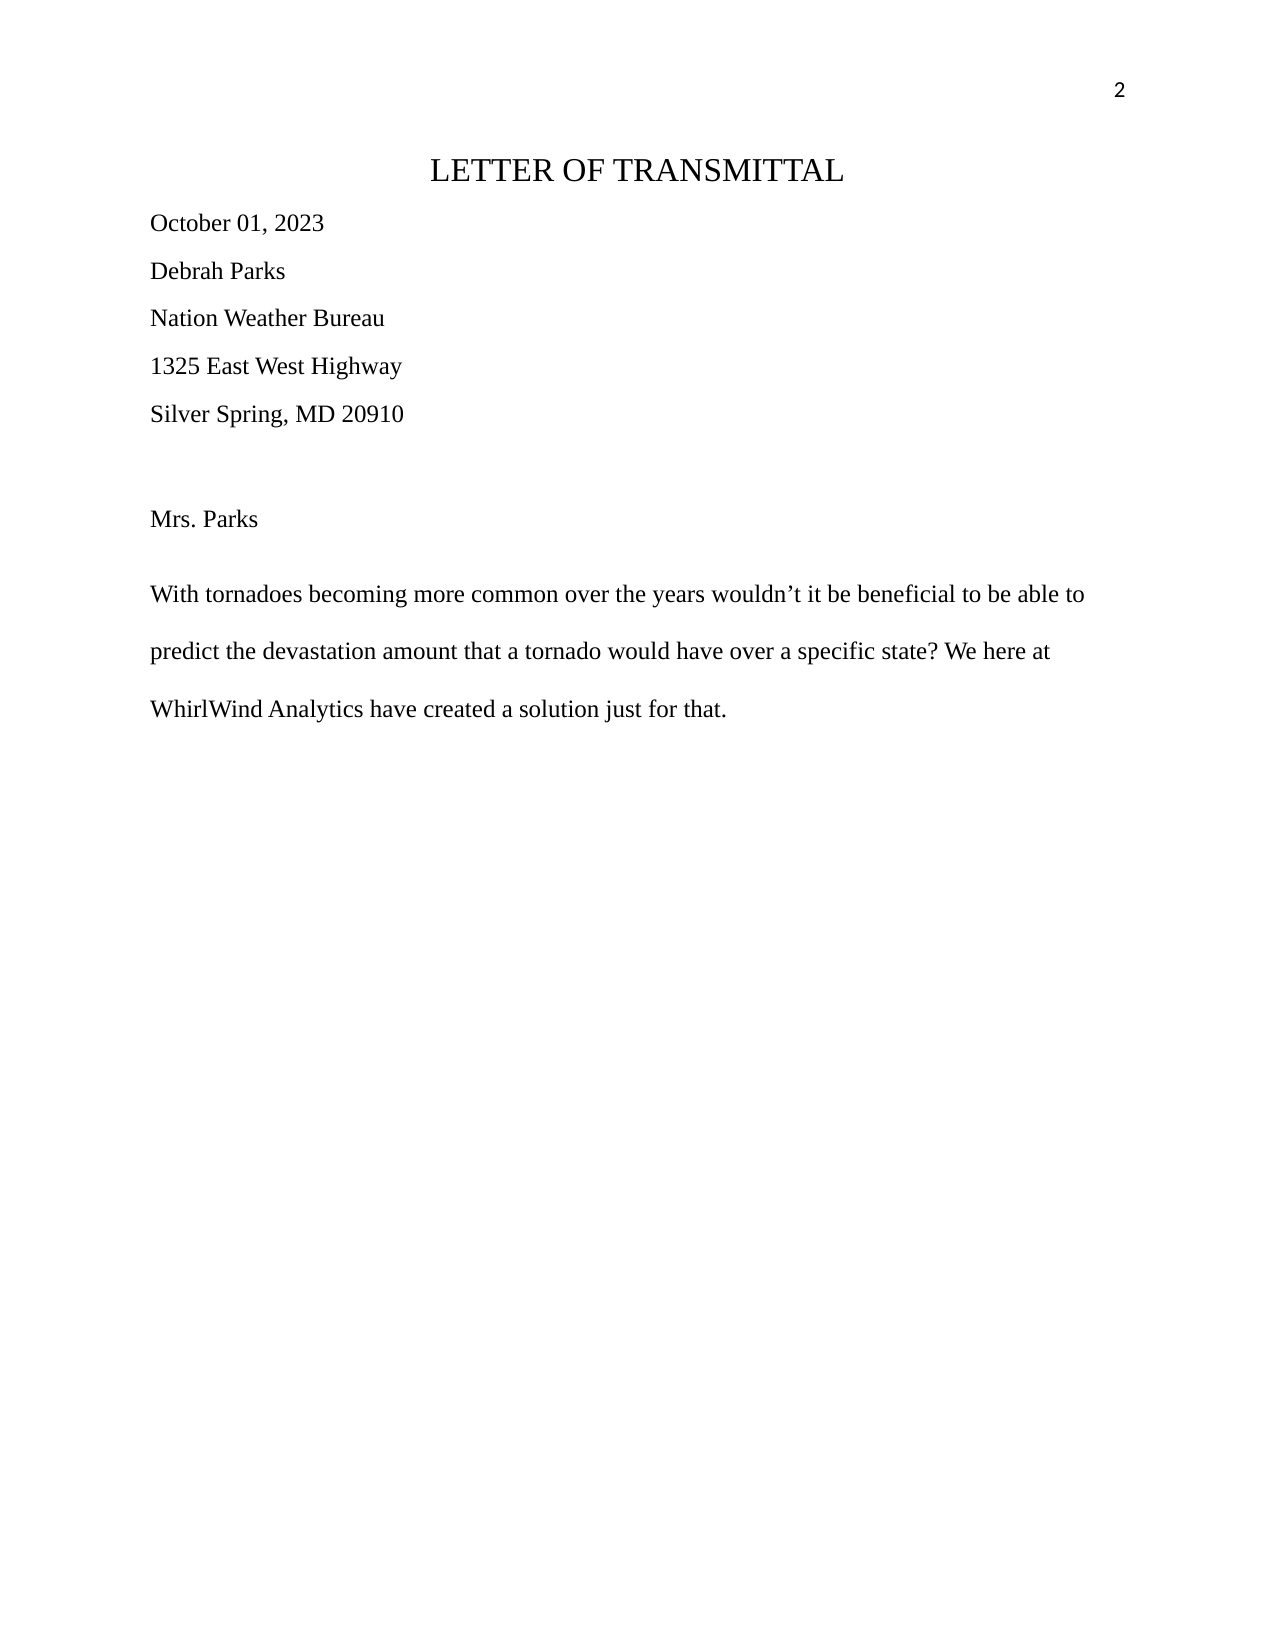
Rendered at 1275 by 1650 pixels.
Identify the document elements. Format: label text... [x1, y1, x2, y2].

text Silver Spring, MD 20910 [150, 399, 1125, 428]
text Mrs. Parks [150, 504, 1125, 533]
text Debrah Parks [150, 256, 1125, 284]
text October 01, 2023 [150, 208, 1125, 237]
text 1325 East West Highway [150, 351, 1125, 380]
text LETTER OF TRANSMITTAL [150, 150, 1125, 188]
text With tornadoes becoming more common over the years wouldn’t it be beneficial to be able to predict the devastation amount that a tornado would have over a specific state? We here at WhirlWind Analytics have created a solution just for that. [150, 579, 1125, 722]
text Nation Weather Bureau [150, 303, 1125, 332]
